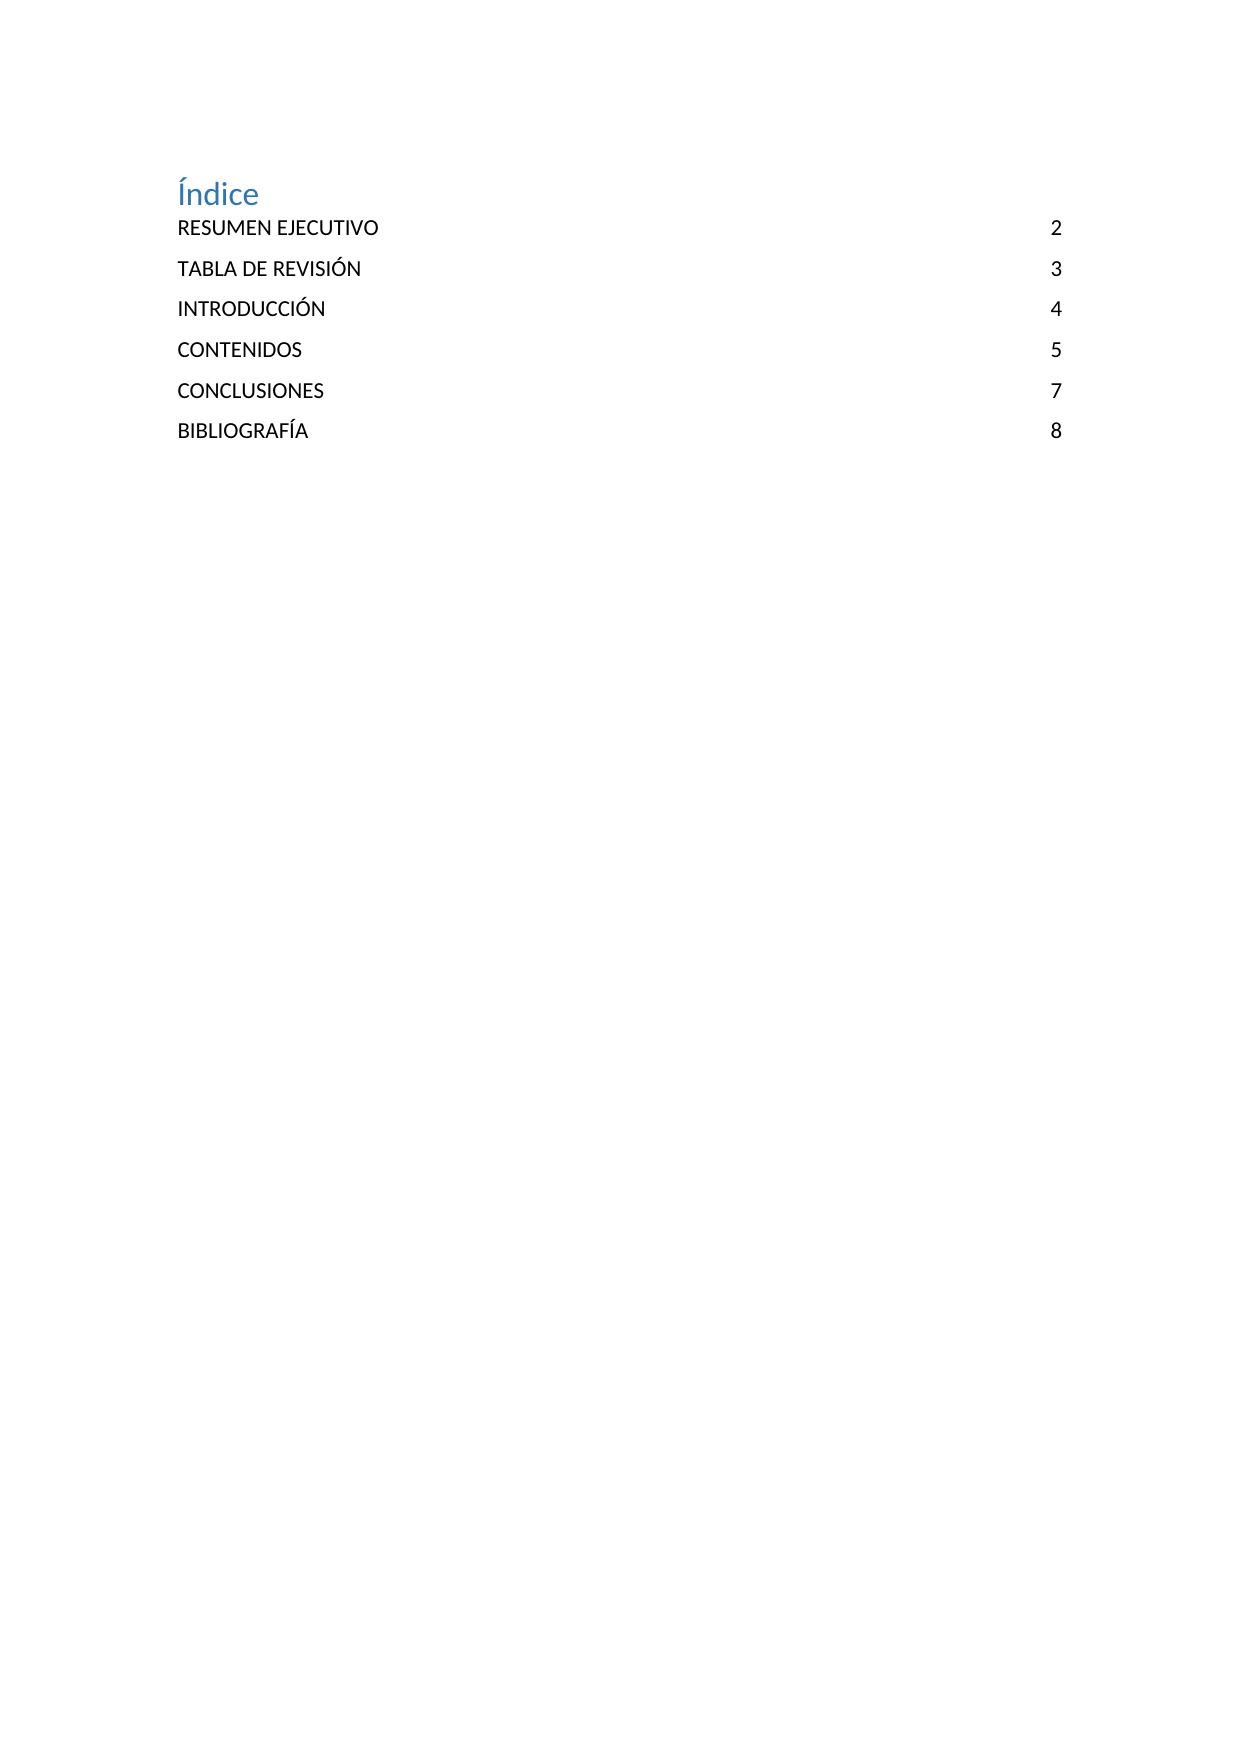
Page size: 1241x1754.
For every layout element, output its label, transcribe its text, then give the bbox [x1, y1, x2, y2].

text Índice [177, 173, 1063, 213]
